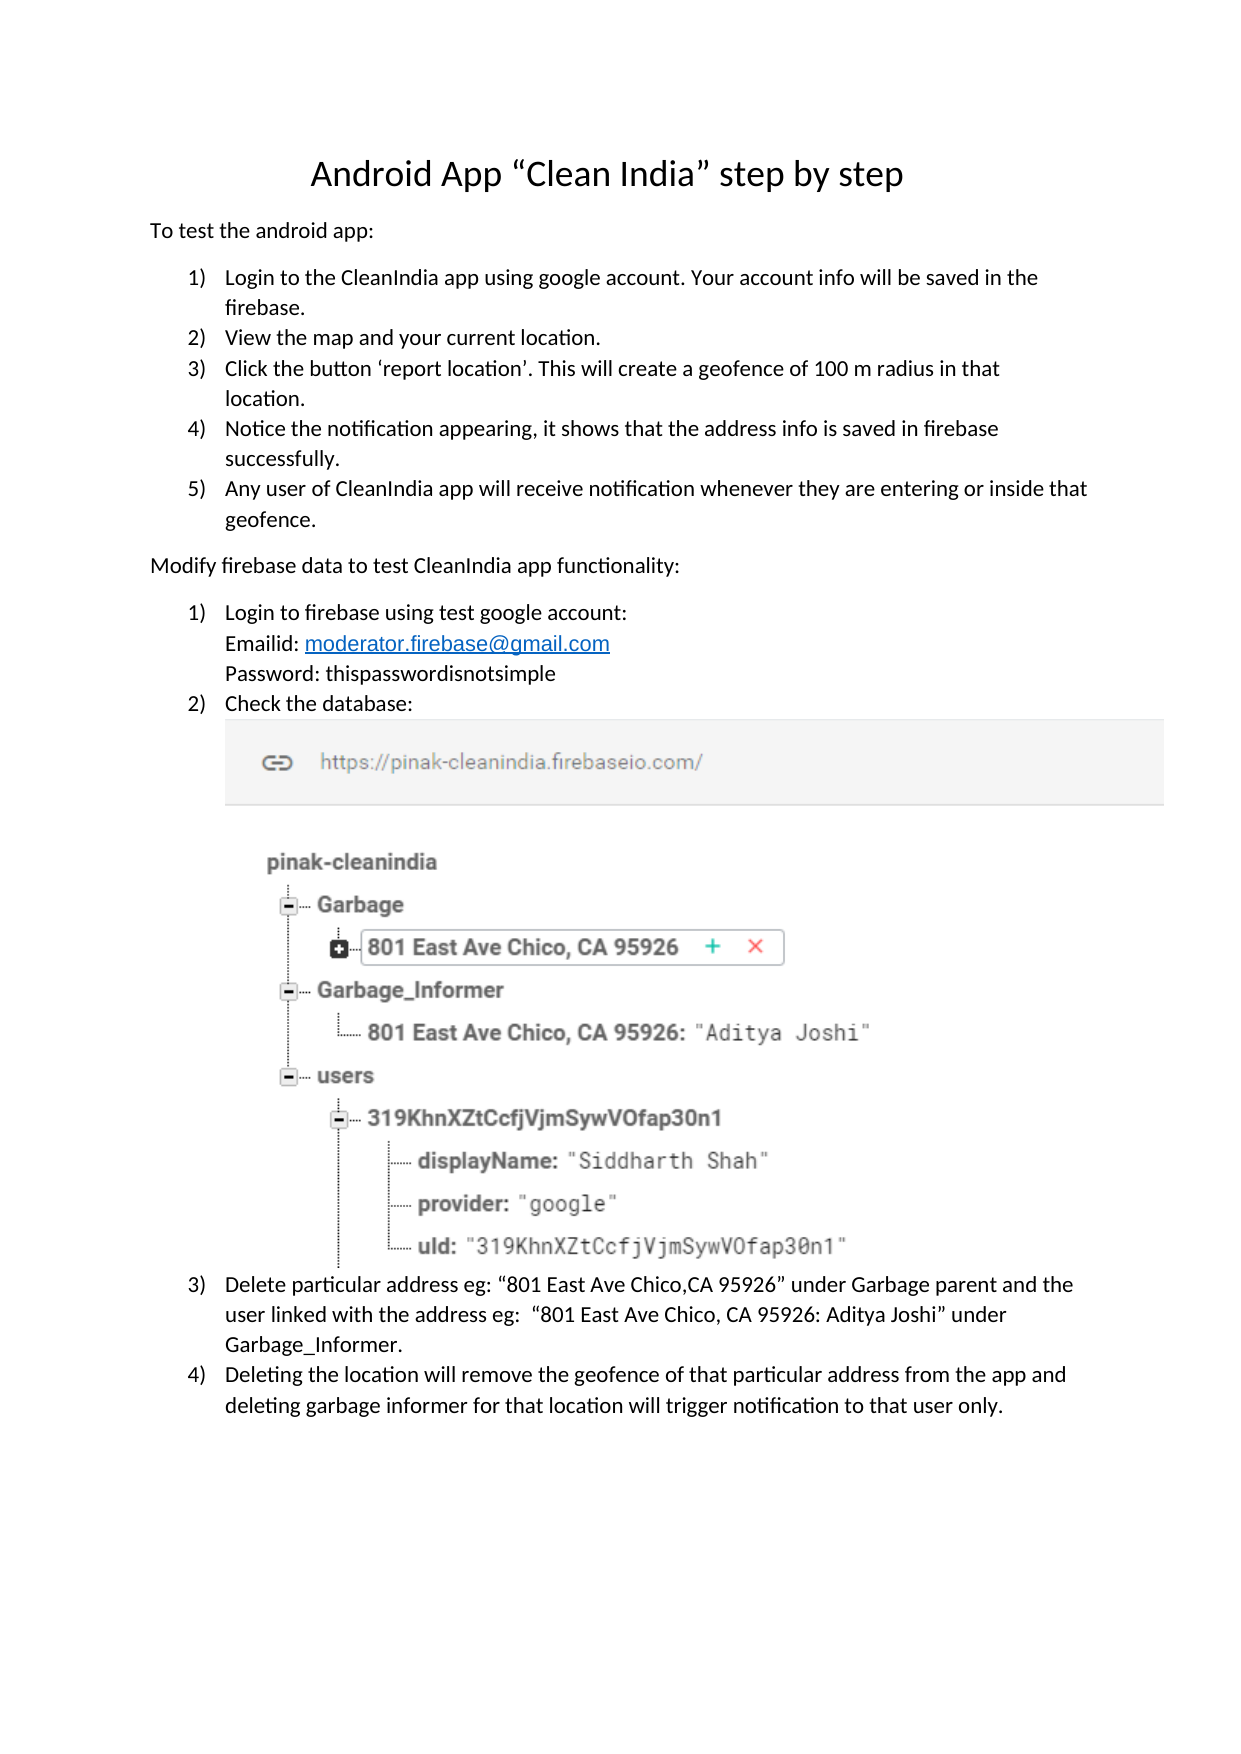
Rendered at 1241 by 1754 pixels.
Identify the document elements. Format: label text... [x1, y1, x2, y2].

list Any user of CleanIndia app will receive notification whenever they are entering or inside that geofence. [187, 474, 1090, 533]
list Deleting the location will remove the geofence of that particular address from the app and deleting garbage informer for that location will trigger notification to that user only. [187, 1361, 1090, 1419]
text To test the android app: [150, 216, 1090, 244]
list location. [225, 384, 1090, 412]
list Password: thispasswordisnotsimple [225, 659, 1090, 687]
list Check the database: [187, 689, 1090, 717]
text Modify firebase data to test CleanIndia app functionality: [150, 552, 1090, 579]
list Login to the CleanIndia app using google account. Your account info will be saved in the firebase. [187, 263, 1090, 321]
list View the map and your current location. [187, 323, 1090, 351]
picture [225, 719, 1164, 1268]
list Delete particular address eg: “801 East Ave Chico,CA 95926” under Garbage parent and the user linked with the address eg: “801 East Ave Chico, CA 95926: Aditya Joshi” under Garbage_Informer. [187, 1270, 1090, 1358]
list Emailid: moderator.firebase@gmail.com [225, 629, 1090, 657]
list Notice the notification appearing, it shows that the address info is saved in firebase successfully. [187, 414, 1090, 472]
list Click the button ‘report location’. This will create a geofence of 100 m radius in that [187, 354, 1090, 382]
list Login to firebase using test google account: [187, 598, 1090, 626]
text Android App “Clean India” step by step [150, 150, 1090, 196]
